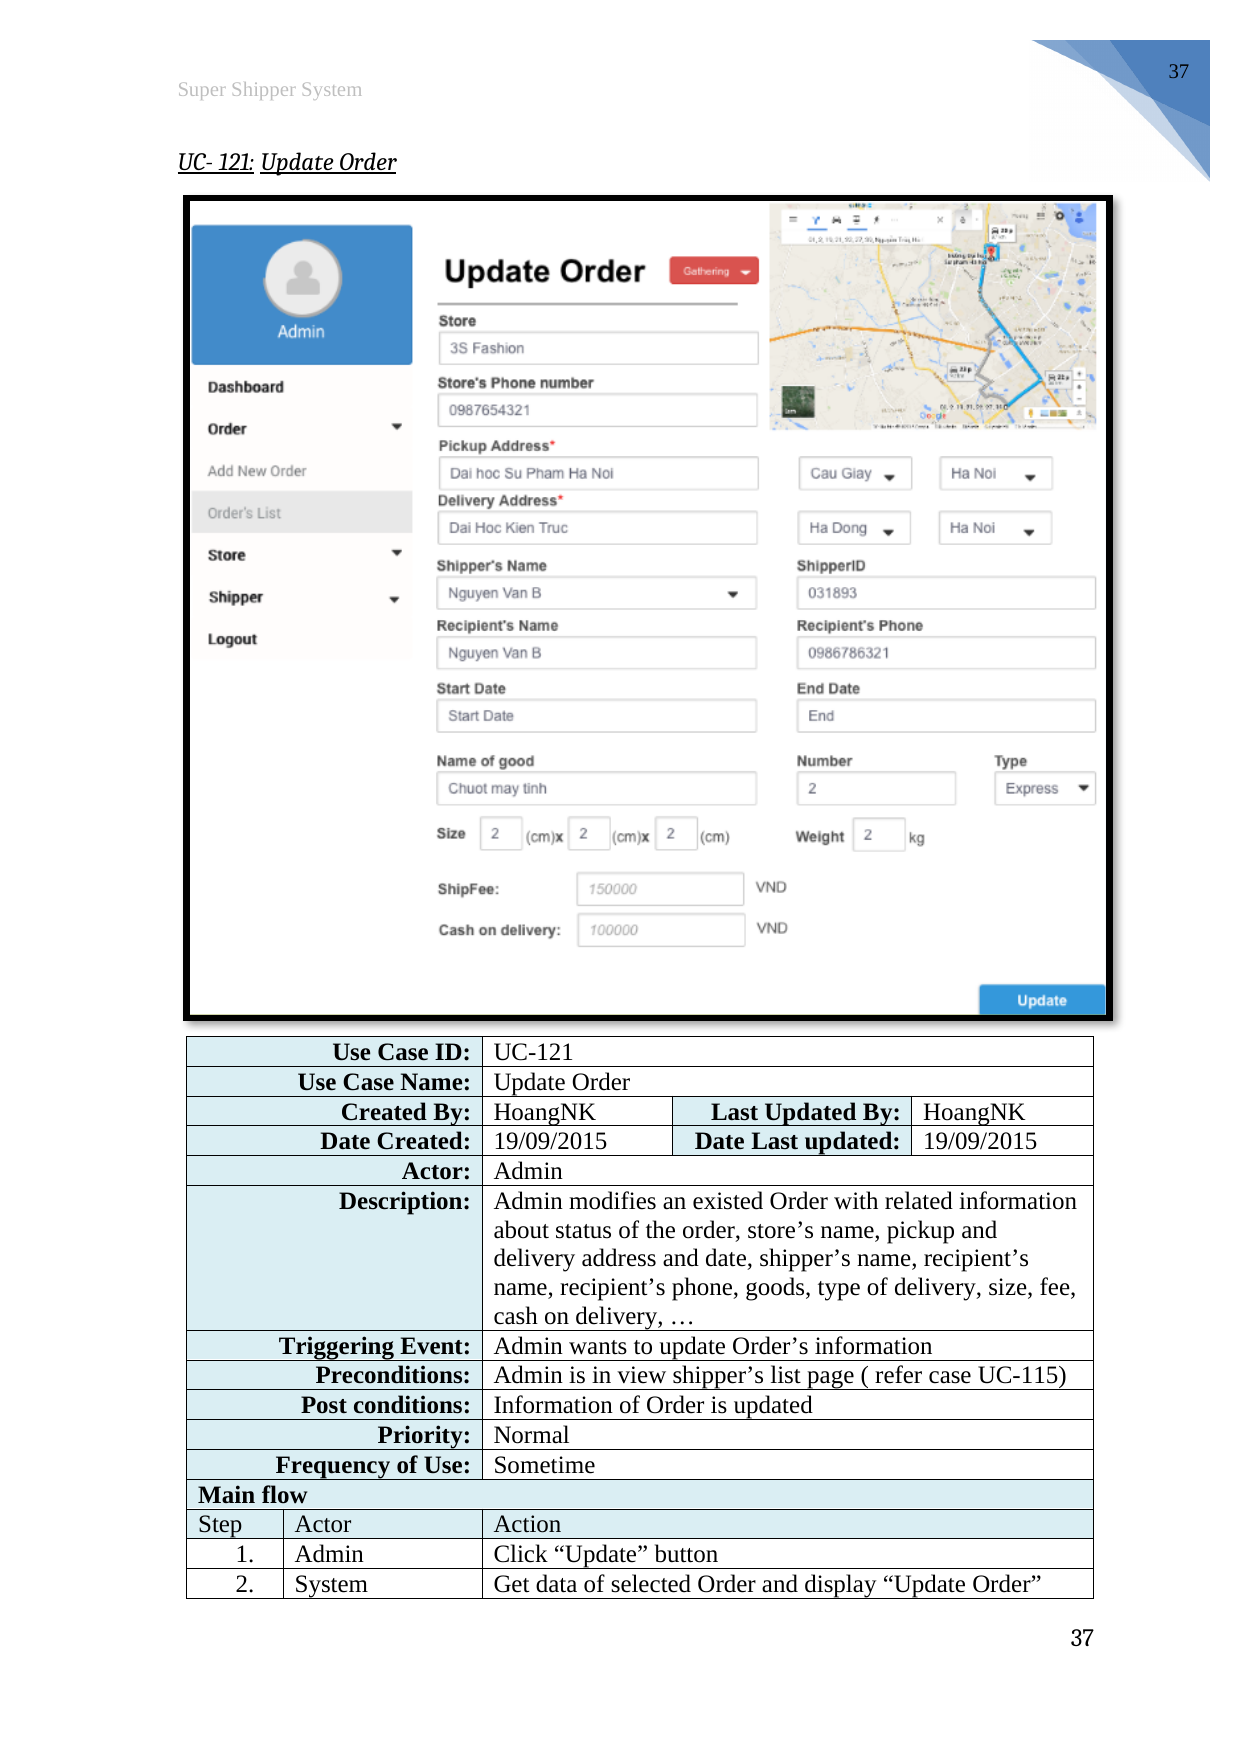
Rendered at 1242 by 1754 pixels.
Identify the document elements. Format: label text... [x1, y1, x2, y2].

table_cell 19/09/2015 [912, 1126, 1093, 1155]
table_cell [483, 1569, 1093, 1598]
table_cell HoangNK [483, 1097, 672, 1125]
table_cell System [284, 1569, 482, 1598]
table_cell Priority: [187, 1420, 482, 1449]
table_cell Frequency of Use: [187, 1450, 482, 1479]
table_cell [187, 1569, 283, 1598]
table_cell Main flow [187, 1480, 1093, 1508]
table_cell Triggering Event: [187, 1331, 482, 1359]
table_cell Admin [483, 1156, 1093, 1185]
table_cell Post conditions: [187, 1390, 482, 1419]
table_cell Normal [483, 1420, 1093, 1449]
table_cell [187, 1539, 283, 1568]
picture [1029, 40, 1210, 182]
table_cell Admin wants to update Order’s information [483, 1331, 1093, 1359]
table_cell Admin [284, 1539, 482, 1568]
table_cell Preconditions: [187, 1361, 482, 1389]
table_cell 19/09/2015 [483, 1126, 672, 1155]
table_cell Date Created: [187, 1126, 482, 1155]
table_cell Actor [284, 1510, 482, 1538]
table_cell Step [187, 1510, 283, 1538]
picture [190, 201, 1106, 1015]
table_cell Update Order [483, 1067, 1093, 1096]
table_cell Use Case Name: [187, 1067, 482, 1096]
subtitle UC- 121: Update Order [177, 148, 1094, 176]
table_cell Date Last updated: [673, 1126, 911, 1155]
table_cell Admin modifies an existed Order with related information about status of the order, store’s name, pickup and delivery address and date, shipper’s name, recipient’s name, recipient’s phone, goods, type of delivery, size, fee, cash on delivery, … [483, 1186, 1093, 1330]
table_cell Sometime [483, 1450, 1093, 1479]
table_cell Action [483, 1510, 1093, 1538]
table_cell HoangNK [912, 1097, 1093, 1125]
table_cell Created By: [187, 1097, 482, 1125]
table_cell Actor: [187, 1156, 482, 1185]
table_header UC-121 [483, 1037, 1093, 1066]
table_cell Last Updated By: [673, 1097, 911, 1125]
table_cell Click “Update” button [483, 1539, 1093, 1568]
table_cell Information of Order is updated [483, 1390, 1093, 1419]
table_header Use Case ID: [187, 1037, 482, 1066]
table_cell Description: [187, 1186, 482, 1330]
table_cell Admin is in view shipper’s list page ( refer case UC-115) [483, 1361, 1093, 1389]
